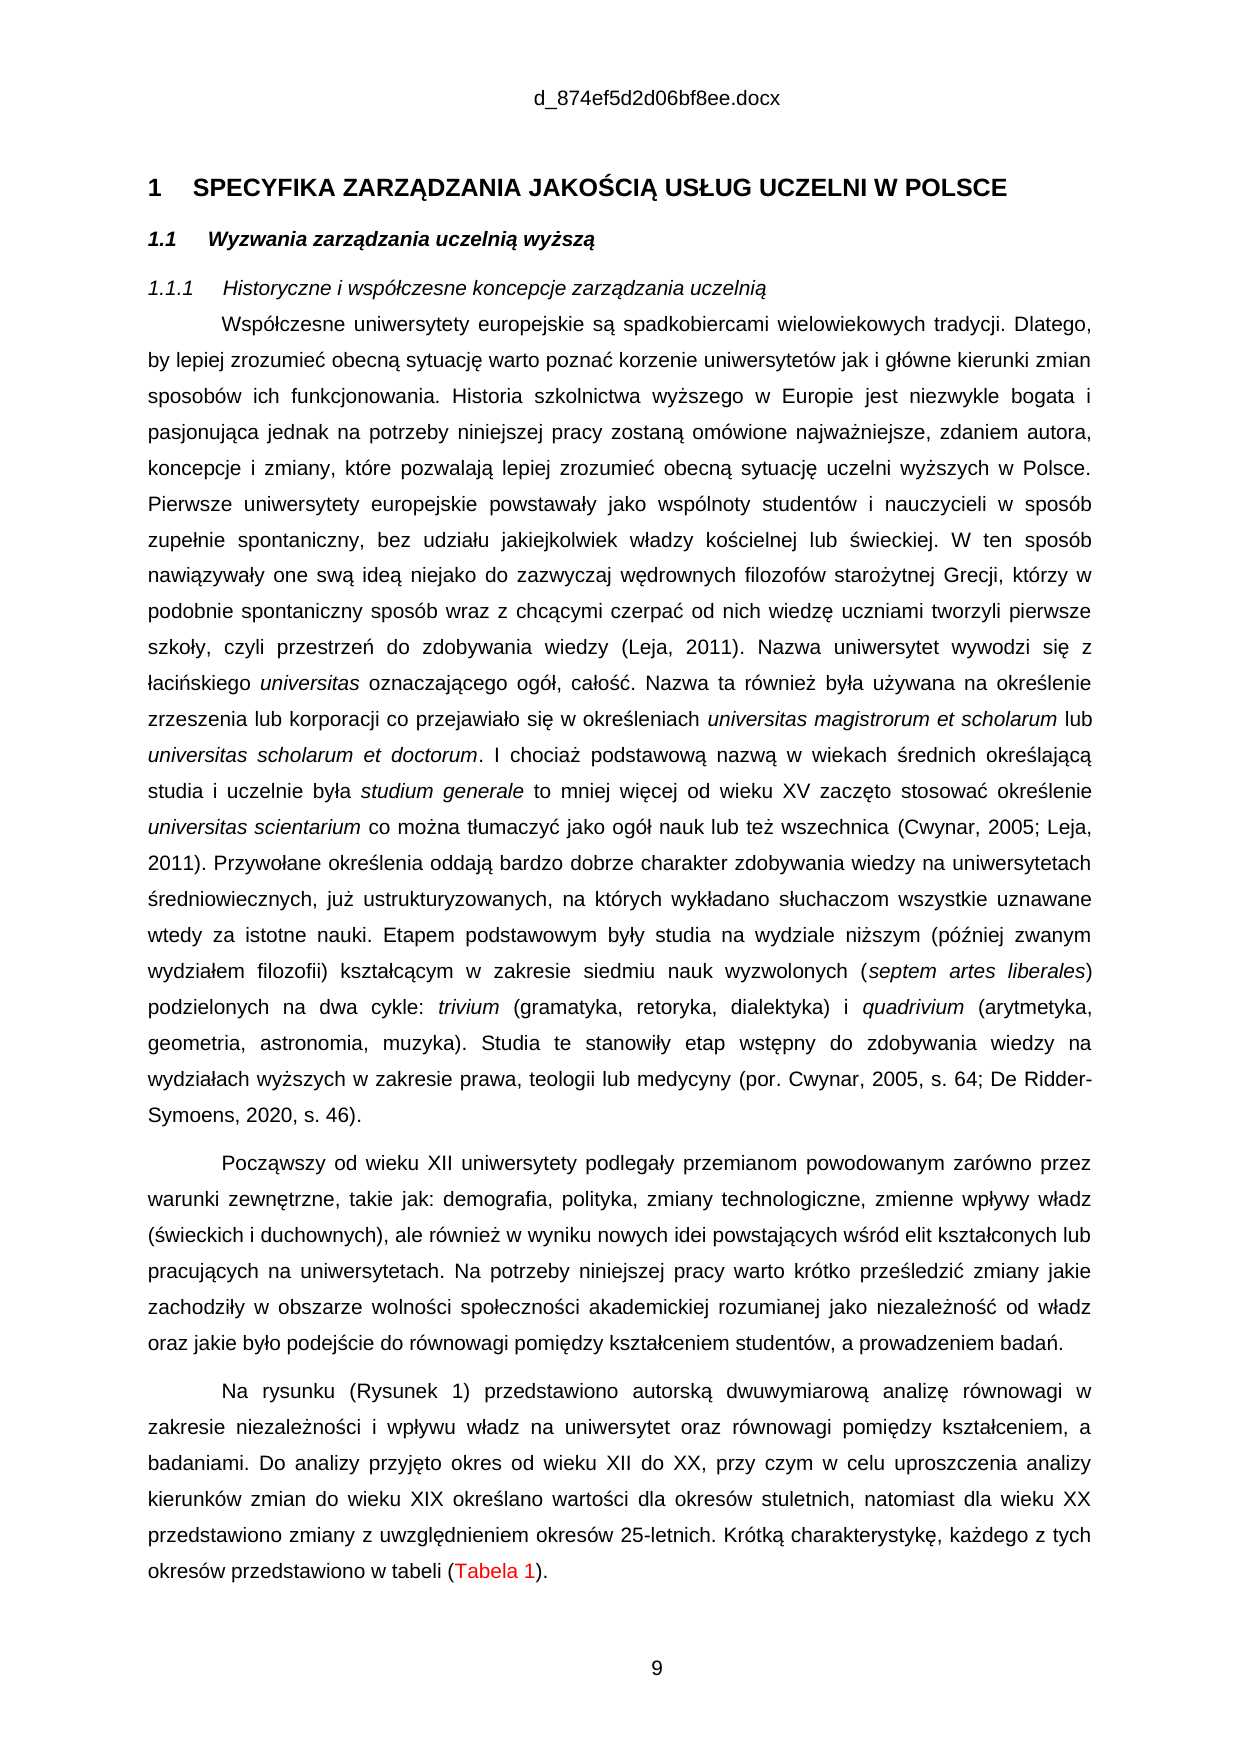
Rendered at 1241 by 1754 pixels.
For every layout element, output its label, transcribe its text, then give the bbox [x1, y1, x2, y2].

subtitle Historyczne i współczesne koncepcje zarządzania uczelnią [148, 275, 1093, 299]
subtitle Wyzwania zarządzania uczelnią wyższą [148, 226, 1093, 250]
text Na rysunku (rysunek 1) przedstawiono autorską dwuwymiarową analizę równowagi w zakresie niezależności i wpływu władz na uniwersytet oraz równowagi pomiędzy kształceniem, a badaniami. Do analizy przyjęto okres od wieku XII do XX, przy czym w celu uproszczenia analizy kierunków zmian do wieku XIX określano wartości dla okresów stuletnich, natomiast dla wieku XX przedstawiono zmiany z uwzględnieniem okresów 25-letnich. Krótką charakterystykę, każdego z tych okresów przedstawiono w tabeli (tabela 1). [148, 1379, 1093, 1583]
text Począwszy od wieku XII uniwersytety podlegały przemianom powodowanym zarówno przez warunki zewnętrzne, takie jak: demografia, polityka, zmiany technologiczne, zmienne wpływy władz (świeckich i duchownych), ale również w wyniku nowych idei powstających wśród elit kształconych lub pracujących na uniwersytetach. Na potrzeby niniejszej pracy warto krótko prześledzić zmiany jakie zachodziły w obszarze wolności społeczności akademickiej rozumianej jako niezależność od władz oraz jakie było podejście do równowagi pomiędzy kształceniem studentów, a prowadzeniem badań. [148, 1151, 1093, 1354]
subtitle Specyfika zarządzania jakością usług uczelni w POlsce [148, 173, 1093, 201]
text Współczesne uniwersytety europejskie są spadkobiercami wielowiekowych tradycji. Dlatego, by lepiej zrozumieć obecną sytuację warto poznać korzenie uniwersytetów jak i główne kierunki zmian sposobów ich funkcjonowania. Historia szkolnictwa wyższego w Europie jest niezwykle bogata i pasjonująca jednak na potrzeby niniejszej pracy zostaną omówione najważniejsze, zdaniem autora, koncepcje i zmiany, które pozwalają lepiej zrozumieć obecną sytuację uczelni wyższych w Polsce. Pierwsze uniwersytety europejskie powstawały jako wspólnoty studentów i nauczycieli w sposób zupełnie spontaniczny, bez udziału jakiejkolwiek władzy kościelnej lub świeckiej. W ten sposób nawiązywały one swą ideą niejako do zazwyczaj wędrownych filozofów starożytnej Grecji, którzy w podobnie spontaniczny sposób wraz z chcącymi czerpać od nich wiedzę uczniami tworzyli pierwsze szkoły, czyli przestrzeń do zdobywania wiedzy (Leja, 2011). Nazwa uniwersytet wywodzi się z łacińskiego universitas oznaczającego ogół, całość. Nazwa ta również była używana na określenie zrzeszenia lub korporacji co przejawiało się w określeniach universitas magistrorum et scholarum lub universitas scholarum et doctorum. I chociaż podstawową nazwą w wiekach średnich określającą studia i uczelnie była studium generale to mniej więcej od wieku XV zaczęto stosować określenie universitas scientarium co można tłumaczyć jako ogół nauk lub też wszechnica (Cwynar, 2005; Leja, 2011). Przywołane określenia oddają bardzo dobrze charakter zdobywania wiedzy na uniwersytetach średniowiecznych, już ustrukturyzowanych, na których wykładano słuchaczom wszystkie uznawane wtedy za istotne nauki. Etapem podstawowym były studia na wydziale niższym (później zwanym wydziałem filozofii) kształcącym w zakresie siedmiu nauk wyzwolonych (septem artes liberales) podzielonych na dwa cykle: trivium (gramatyka, retoryka, dialektyka) i quadrivium (arytmetyka, geometria, astronomia, muzyka). Studia te stanowiły etap wstępny do zdobywania wiedzy na wydziałach wyższych w zakresie prawa, teologii lub medycyny (por. Cwynar, 2005, s. 64; De Ridder-Symoens, 2020, s. 46). [148, 312, 1093, 1126]
